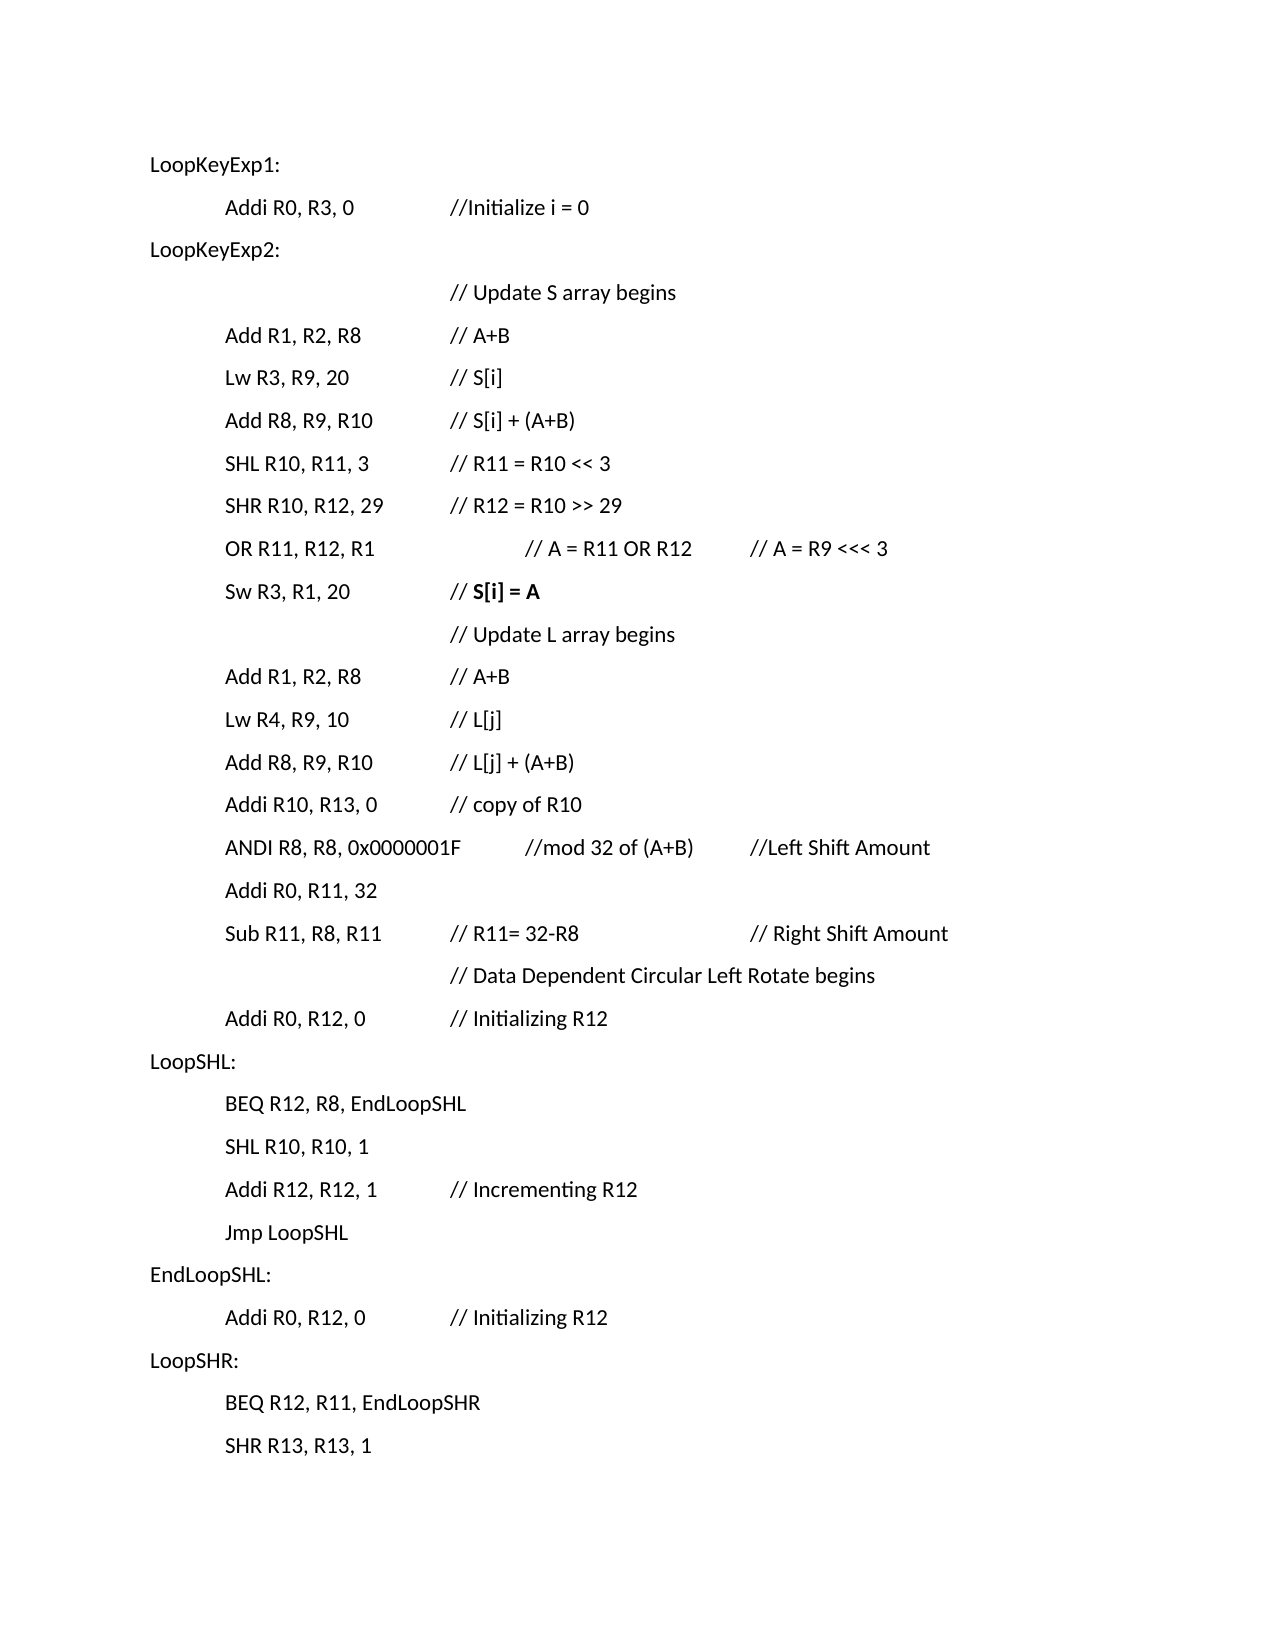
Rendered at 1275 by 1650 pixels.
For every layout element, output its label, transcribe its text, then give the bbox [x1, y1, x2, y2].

text SHL R10, R10, 1 [150, 1132, 1125, 1160]
text Addi R0, R12, 0 // Initializing R12 [150, 1303, 1125, 1331]
text Addi R0, R3, 0 //Initialize i = 0 [150, 193, 1125, 221]
text LoopSHL: [150, 1047, 1125, 1075]
text Addi R10, R13, 0 // copy of R10 [150, 791, 1125, 819]
text Add R1, R2, R8 // A+B [225, 321, 1125, 349]
text EndLoopSHL: [150, 1260, 1125, 1288]
text SHL R10, R11, 3 // R11 = R10 << 3 [150, 449, 1125, 477]
text Addi R0, R12, 0 // Initializing R12 [150, 1004, 1125, 1032]
text Add R8, R9, R10 // L[j] + (A+B) [150, 748, 1125, 776]
text Lw R4, R9, 10 // L[j] [150, 705, 1125, 733]
text Sub R11, R8, R11 // R11= 32-R8 // Right Shift Amount [150, 919, 1125, 947]
text BEQ R12, R11, EndLoopSHR [150, 1388, 1125, 1417]
text SHR R13, R13, 1 [150, 1431, 1125, 1459]
text LoopSHR: [150, 1346, 1125, 1374]
text Sw R3, R1, 20 // S[i] = A [150, 577, 1125, 605]
text // Update S array begins [150, 278, 1125, 306]
text Add R1, R2, R8 // A+B [150, 662, 1125, 691]
text BEQ R12, R8, EndLoopSHL [150, 1089, 1125, 1118]
text LoopKeyExp2: [150, 235, 1125, 263]
text // Data Dependent Circular Left Rotate begins [150, 961, 1125, 989]
text LoopKeyExp1: [150, 150, 1125, 178]
text OR R11, R12, R1 // A = R11 OR R12 // A = R9 <<< 3 [150, 534, 1125, 562]
text ANDI R8, R8, 0x0000001F //mod 32 of (A+B) //Left Shift Amount [150, 833, 1125, 861]
text Addi R0, R11, 32 [150, 876, 1125, 904]
text Jmp LoopSHL [150, 1218, 1125, 1246]
text Addi R12, R12, 1 // Incrementing R12 [150, 1175, 1125, 1203]
text Add R8, R9, R10 // S[i] + (A+B) [150, 406, 1125, 434]
text // Update L array begins [150, 620, 1125, 648]
text SHR R10, R12, 29 // R12 = R10 >> 29 [150, 492, 1125, 520]
text Lw R3, R9, 20 // S[i] [150, 363, 1125, 392]
